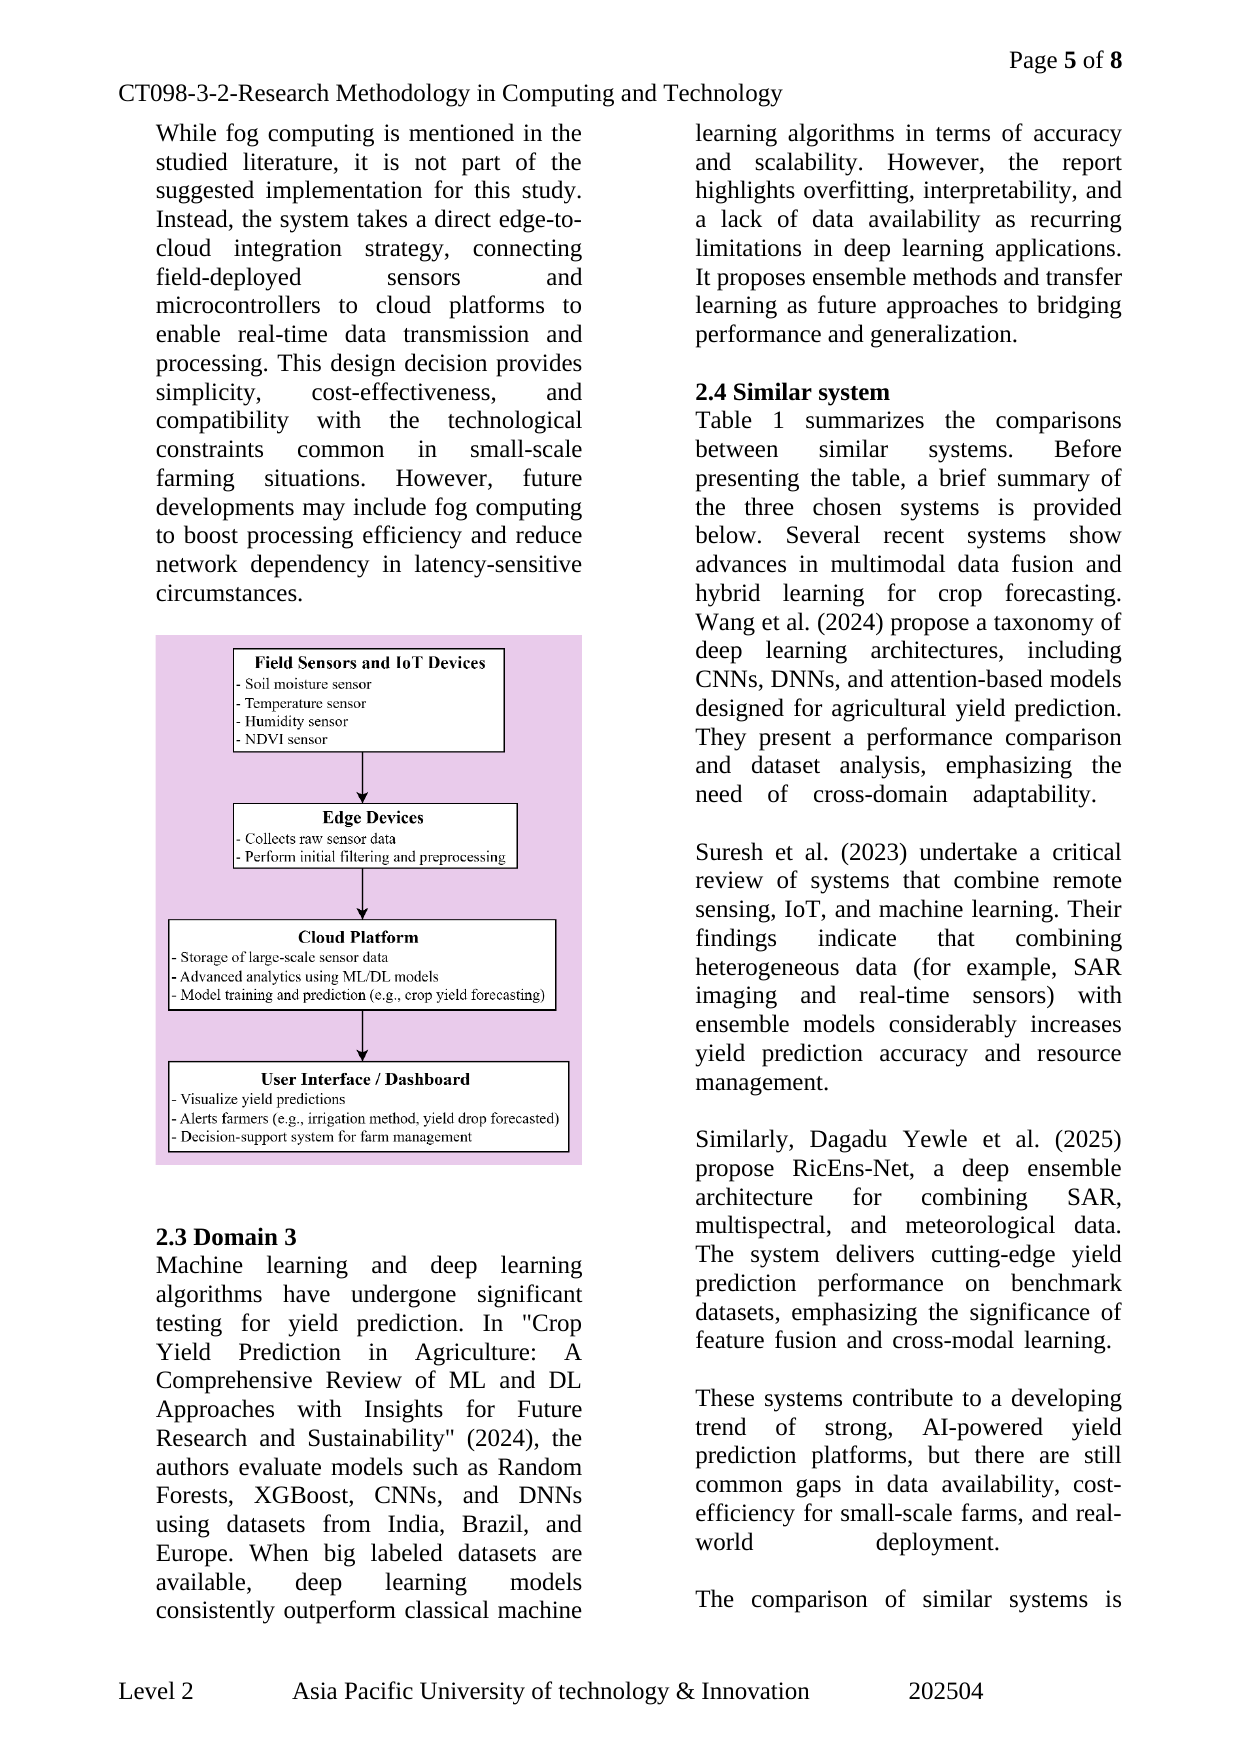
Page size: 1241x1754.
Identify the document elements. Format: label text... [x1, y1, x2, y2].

text 2.3 Domain 3 [156, 1222, 583, 1251]
text Machine learning and deep learning algorithms have undergone significant testing for yield prediction. In "Crop Yield Prediction in Agriculture: A Comprehensive Review of ML and DL Approaches with Insights for Future Research and Sustainability" (2024), the authors evaluate models such as Random Forests, XGBoost, CNNs, and DNNs using datasets from India, Brazil, and Europe. When big labeled datasets are available, deep learning models consistently outperform classical machine learning algorithms in terms of accuracy and scalability. However, the report highlights overfitting, interpretability, and a lack of data availability as recurring limitations in deep learning applications. It proposes ensemble methods and transfer learning as future approaches to bridging performance and generalization. [156, 1251, 583, 1624]
text Table 1 summarizes the comparisons between similar systems. Before presenting the table, a brief summary of the three chosen systems is provided below. Several recent systems show advances in multimodal data fusion and hybrid learning for crop forecasting. Wang et al. (2024) propose a taxonomy of deep learning architectures, including CNNs, DNNs, and attention-based models designed for agricultural yield prediction. They present a performance comparison and dataset analysis, emphasizing the need of cross-domain adaptability. Suresh et al. (2023) undertake a critical review of systems that combine remote sensing, IoT, and machine learning. Their findings indicate that combining heterogeneous data (for example, SAR imaging and real-time sensors) with ensemble models considerably increases yield prediction accuracy and resource management. [695, 406, 1122, 1096]
text While fog computing is mentioned in the studied literature, it is not part of the suggested implementation for this study. Instead, the system takes a direct edge-to-cloud integration strategy, connecting field-deployed sensors and microcontrollers to cloud platforms to enable real-time data transmission and processing. This design decision provides simplicity, cost-effectiveness, and compatibility with the technological constraints common in small-scale farming situations. However, future developments may include fog computing to boost processing efficiency and reduce network dependency in latency-sensitive circumstances. [156, 118, 583, 607]
text Machine learning and deep learning algorithms have undergone significant testing for yield prediction. In "Crop Yield Prediction in Agriculture: A Comprehensive Review of ML and DL Approaches with Insights for Future Research and Sustainability" (2024), the authors evaluate models such as Random Forests, XGBoost, CNNs, and DNNs using datasets from India, Brazil, and Europe. When big labeled datasets are available, deep learning models consistently outperform classical machine learning algorithms in terms of accuracy and scalability. However, the report highlights overfitting, interpretability, and a lack of data availability as recurring limitations in deep learning applications. It proposes ensemble methods and transfer learning as future approaches to bridging performance and generalization. [695, 118, 1122, 348]
picture [155, 635, 582, 1165]
text 2.4 Similar system [695, 377, 1122, 406]
